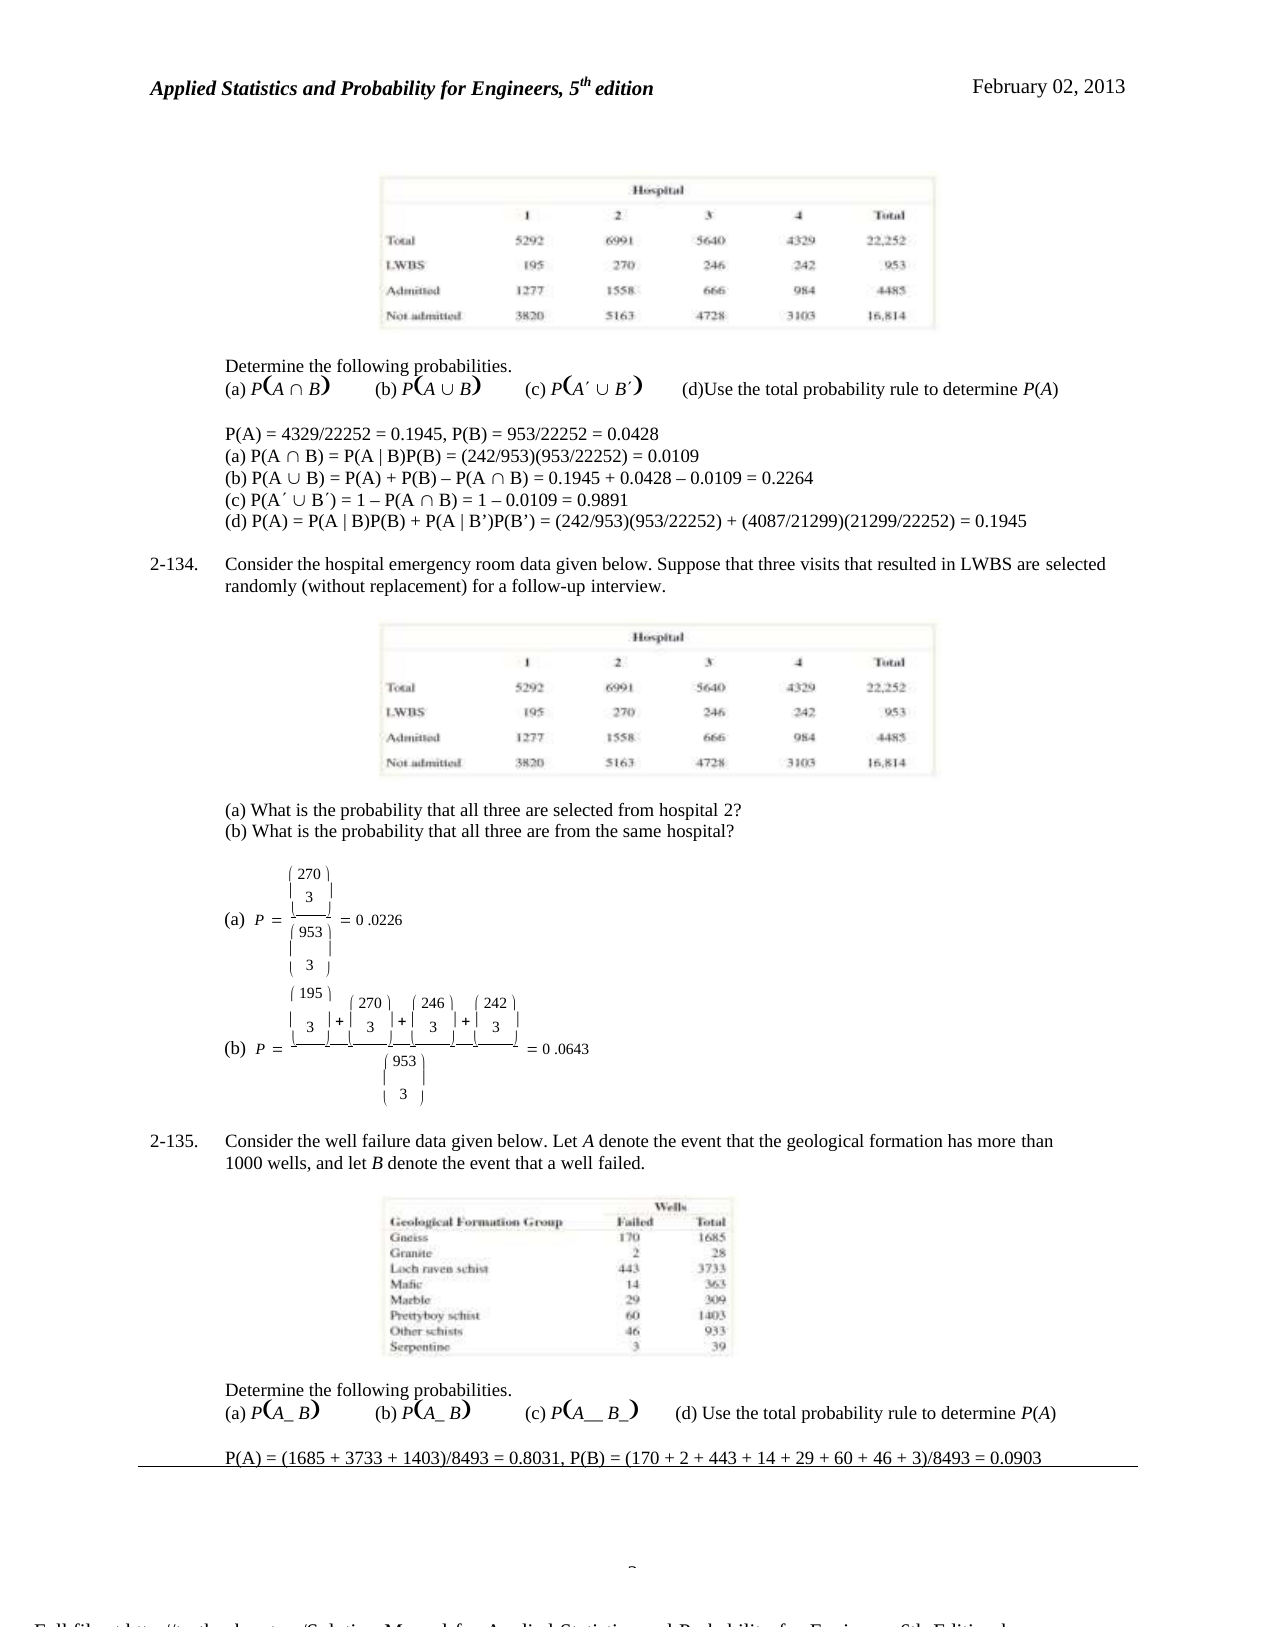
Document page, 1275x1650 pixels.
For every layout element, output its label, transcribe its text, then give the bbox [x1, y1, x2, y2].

text   [382, 1070, 1177, 1088]
text   [288, 941, 1177, 959]
text 2-134. Consider the hospital emergency room data given below. Suppose that three visits that resulted in LWBS are selected randomly (without replacement) for a follow-up interview. [150, 553, 1106, 596]
text (b) P           0 .0643 [127, 1033, 686, 1060]
text     [441, 1012, 530, 1031]
picture [378, 618, 942, 781]
list What is the probability that all three are from the same hospital? [225, 820, 1177, 842]
text    [388, 1012, 437, 1031]
picture [378, 1195, 740, 1361]
text P(A) = (1685 + 3733 + 1403)/8493 = 0.8031, P(B) = (170 + 2 + 443 + 14 + 29 + 60 + 46 + 3)/8493 = 0.0903 [137, 1447, 1177, 1468]
picture [378, 171, 942, 334]
text Determine the following probabilities. [225, 354, 1177, 376]
text (b) P(A  B) = P(A) + P(B) – P(A  B) = 0.1945 + 0.0428 – 0.0109 = 0.2264 (c) P(A  B) = 1 – P(A  B) = 1 – 0.0109 = 0.9891 [225, 467, 814, 510]
text (a) P     0 .0226 [127, 903, 499, 931]
text  3  [382, 1088, 1177, 1109]
text  3  [288, 959, 1177, 980]
text (d) P(A) = P(A | B)P(B) + P(A | B’)P(B’) = (242/953)(953/22252) + (4087/21299)(21299/22252) = 0.1945 [225, 510, 1177, 532]
text     [289, 1012, 374, 1031]
text 2-135. Consider the well failure data given below. Let A denote the event that the geological formation has more than 1000 wells, and let B denote the event that a well failed. [150, 1130, 1053, 1173]
text (a) P(A  B) = P(A | B)P(B) = (242/953)(953/22252) = 0.0109 [225, 444, 1177, 467]
text (a) PA  B (b) PA  B (c) PA  B (d)Use the total probability rule to determine P(A) [225, 376, 1177, 401]
text (a) PA B (b) PA B (c) PA B (d) Use the total probability rule to determine P(A) [225, 1401, 1177, 1426]
text   [127, 883, 494, 901]
text P(A) = 4329/22252 = 0.1945, P(B) = 953/22252 = 0.0428 [225, 422, 1177, 444]
